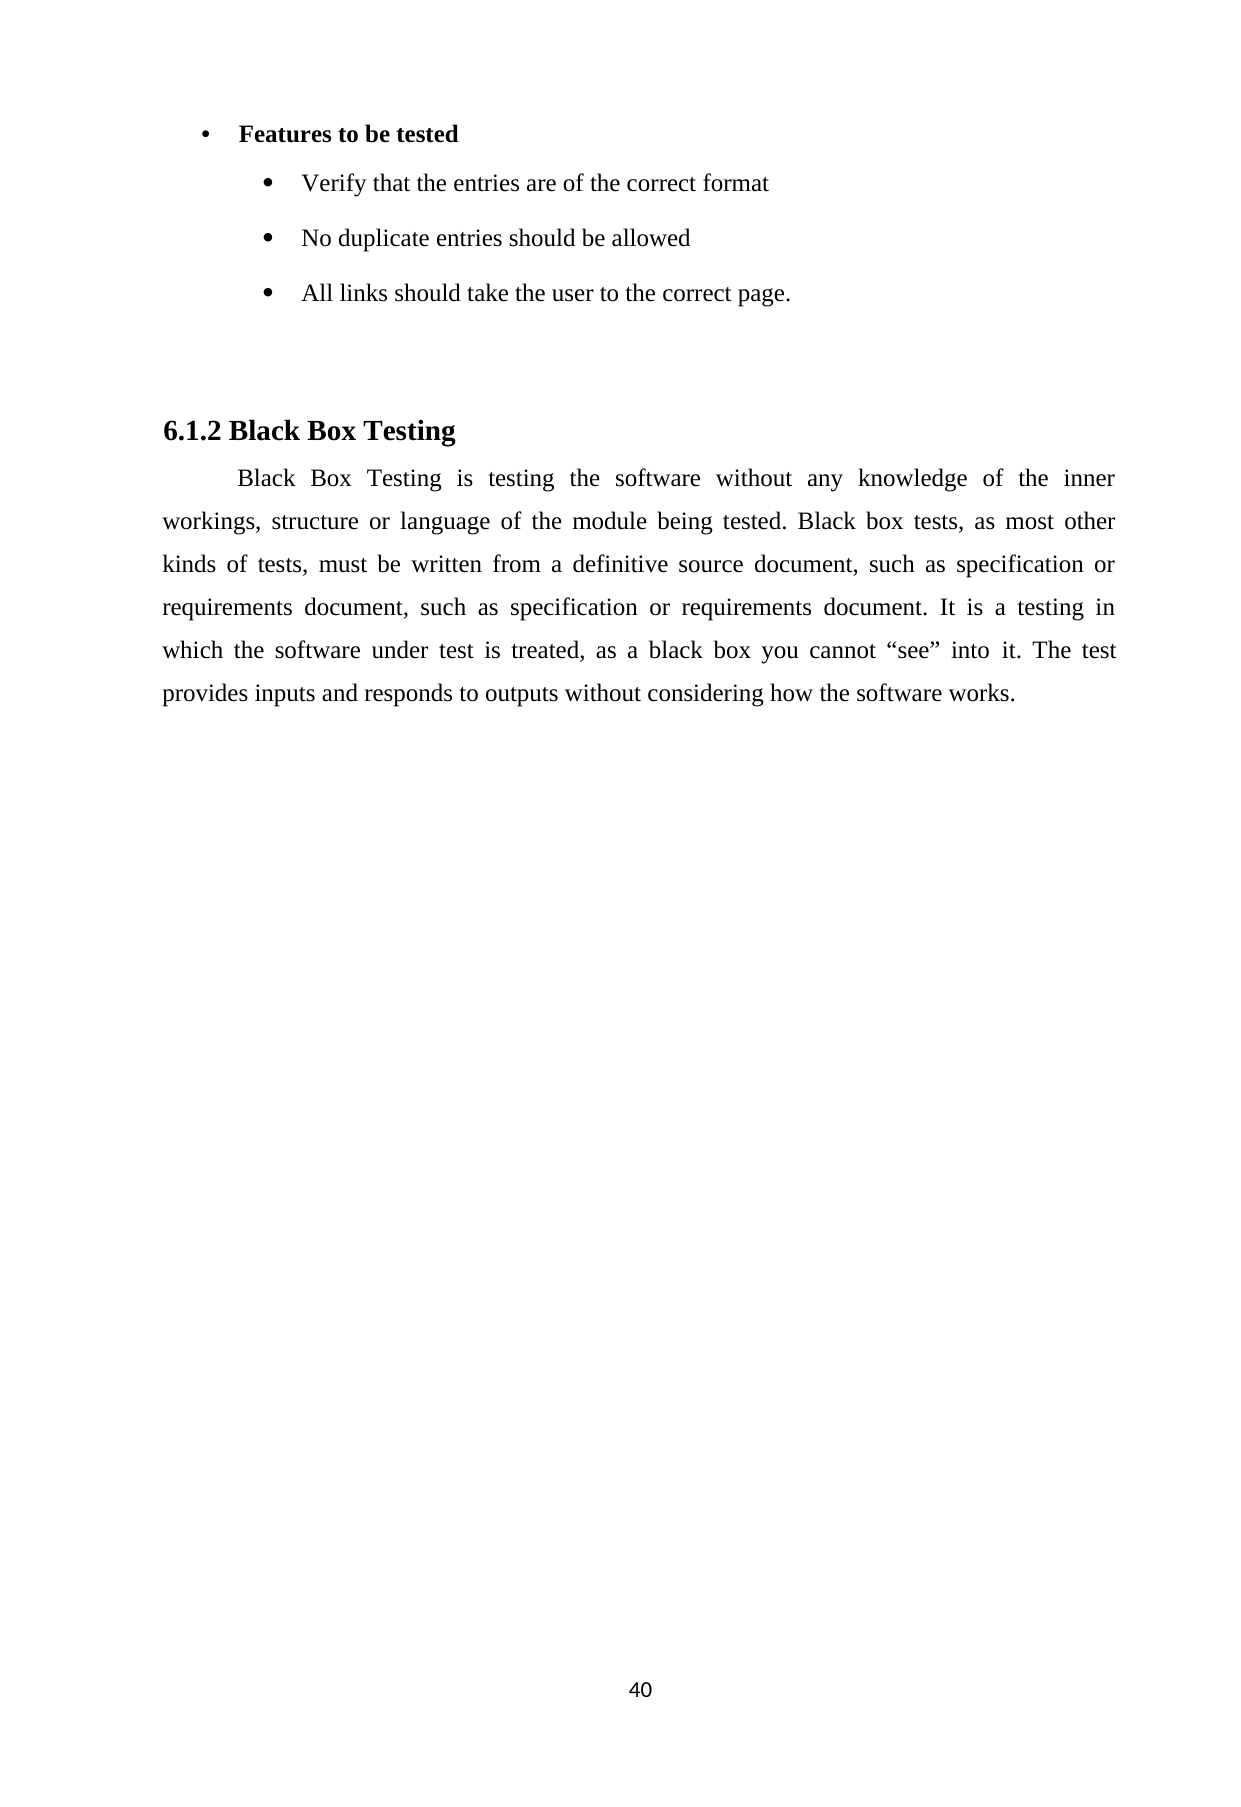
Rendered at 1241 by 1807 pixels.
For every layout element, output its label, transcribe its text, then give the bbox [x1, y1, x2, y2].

list Verify that the entries are of the correct format [264, 168, 1117, 197]
list All links should take the user to the correct page. [264, 278, 1117, 307]
list Features to be tested [201, 119, 1117, 148]
list No duplicate entries should be allowed [264, 223, 1117, 252]
subtitle 6.1.2 Black Box Testing [163, 413, 1117, 446]
text Black Box Testing is testing the software without any knowledge of the inner workings, structure or language of the module being tested. Black box tests, as most other kinds of tests, must be written from a definitive source document, such as specification or requirements document, such as specification or requirements document. It is a testing in which the software under test is treated, as a black box you cannot “see” into it. The test provides inputs and responds to outputs without considering how the software works. [162, 463, 1117, 707]
